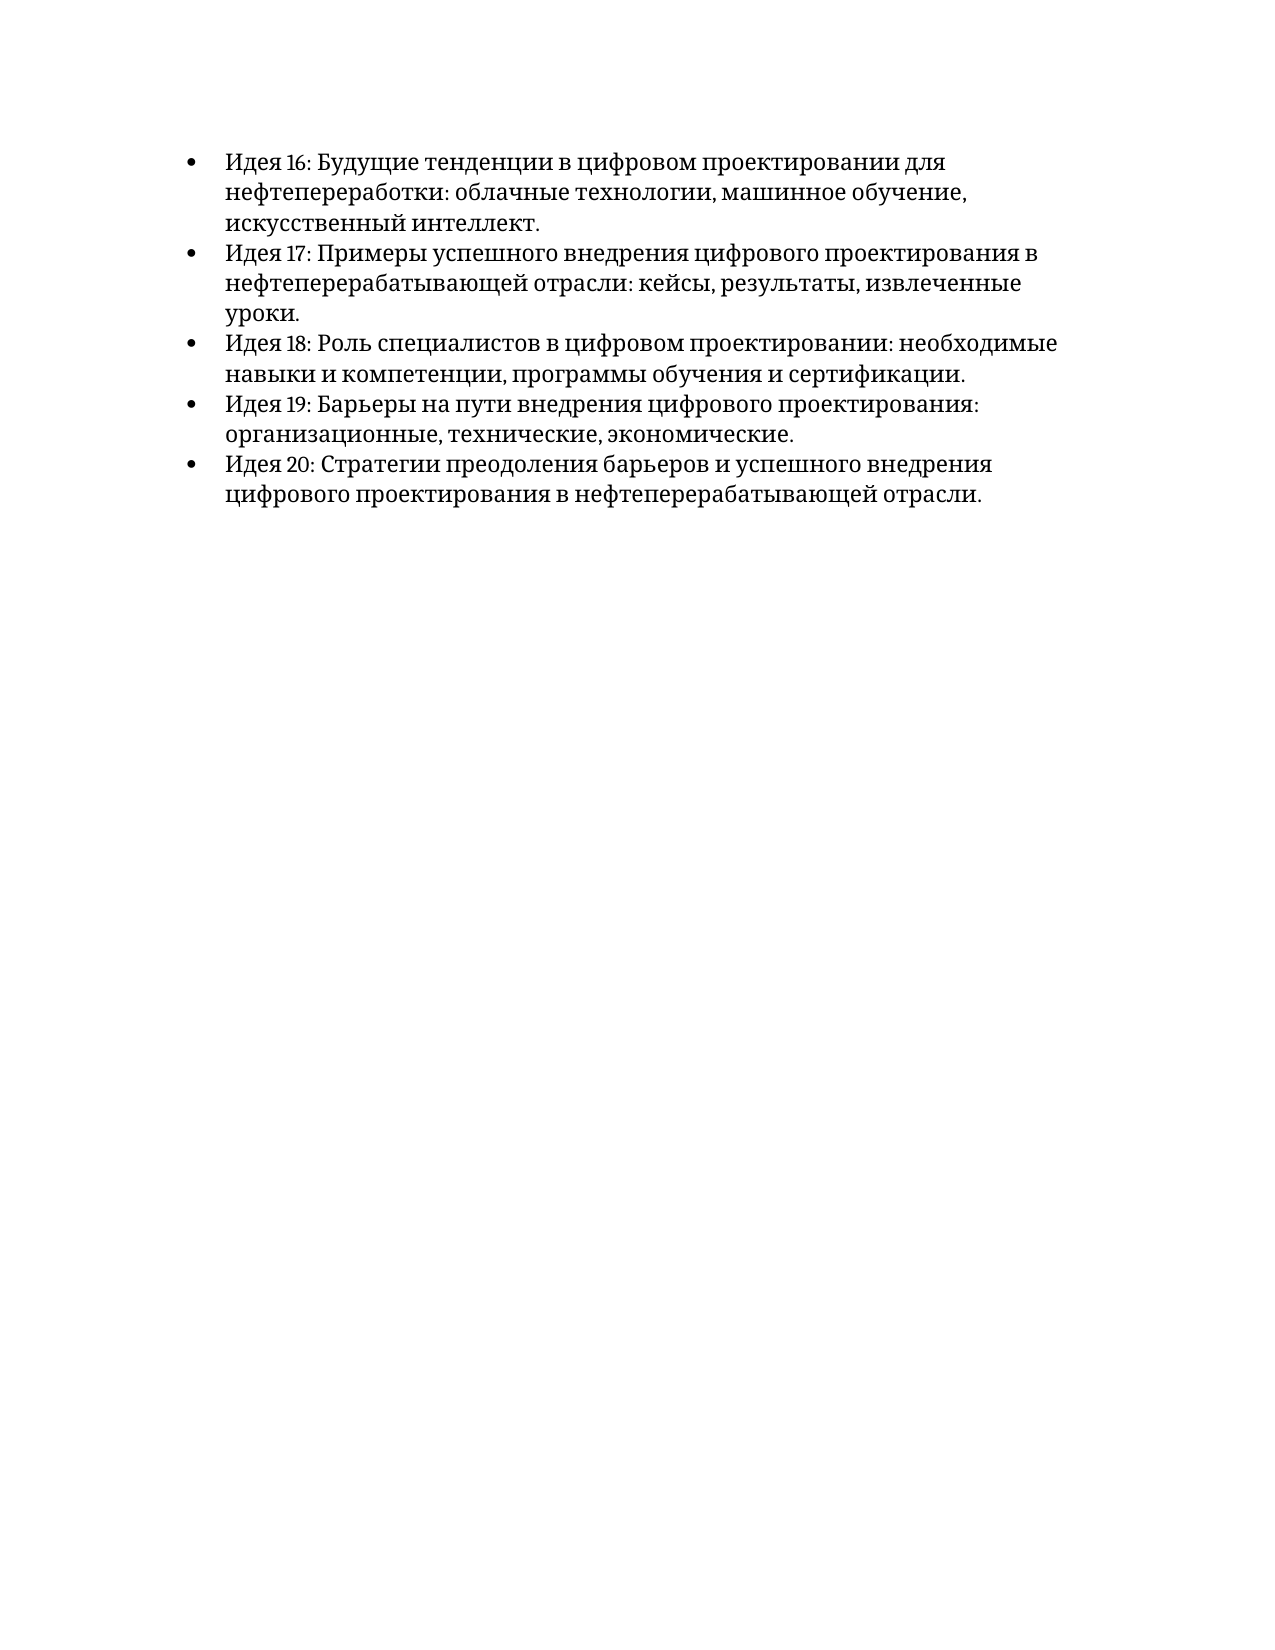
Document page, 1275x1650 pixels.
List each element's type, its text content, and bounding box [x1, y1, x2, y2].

list Идея 20: Стратегии преодоления барьеров и успешного внедрения цифрового проектирования в нефтеперерабатывающей отрасли. [187, 452, 1087, 509]
list Идея 19: Барьеры на пути внедрения цифрового проектирования: организационные, технические, экономические. [187, 392, 1087, 448]
list Идея 17: Примеры успешного внедрения цифрового проектирования в нефтеперерабатывающей отрасли: кейсы, результаты, извлеченные уроки. [187, 241, 1087, 327]
list Идея 18: Роль специалистов в цифровом проектировании: необходимые навыки и компетенции, программы обучения и сертификации. [187, 331, 1087, 388]
list Идея 16: Будущие тенденции в цифровом проектировании для нефтепереработки: облачные технологии, машинное обучение, искусственный интеллект. [187, 150, 1087, 237]
